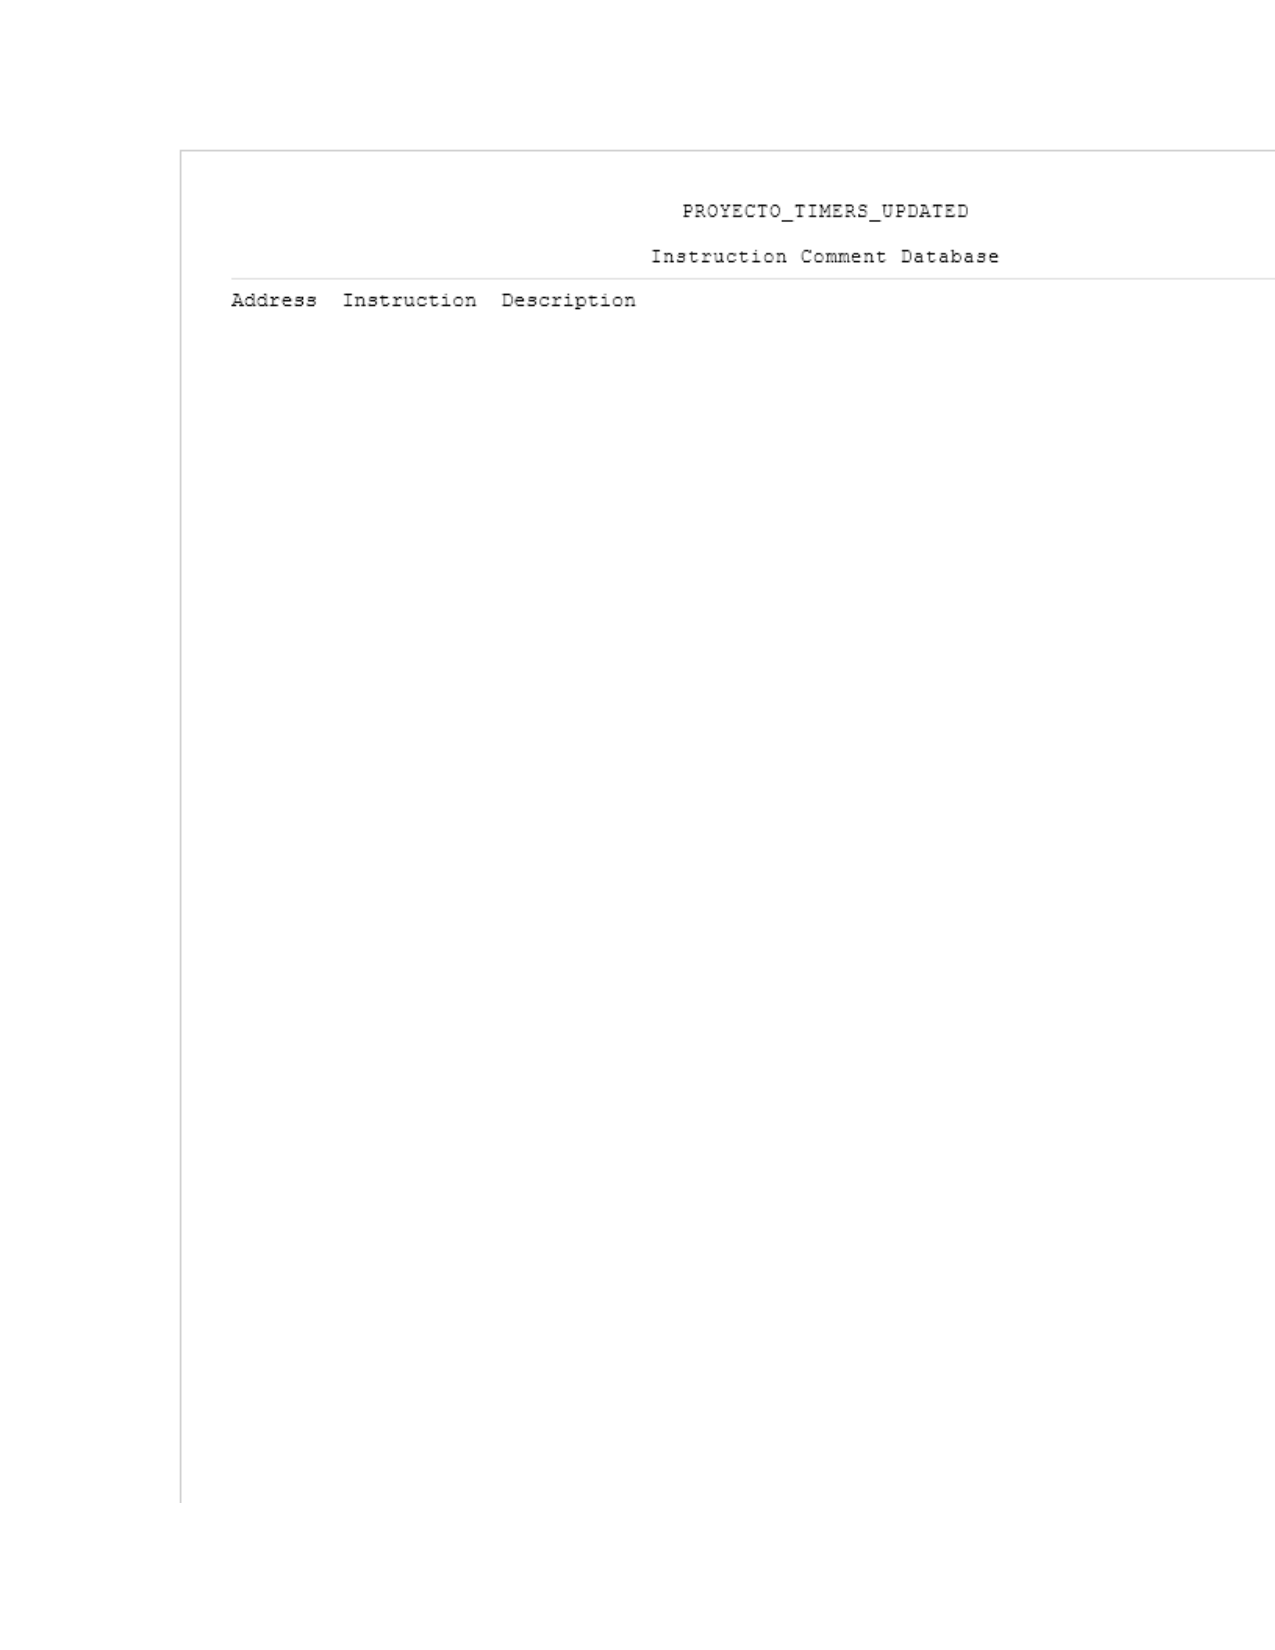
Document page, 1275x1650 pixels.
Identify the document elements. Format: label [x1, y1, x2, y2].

picture [177, 147, 1275, 1503]
